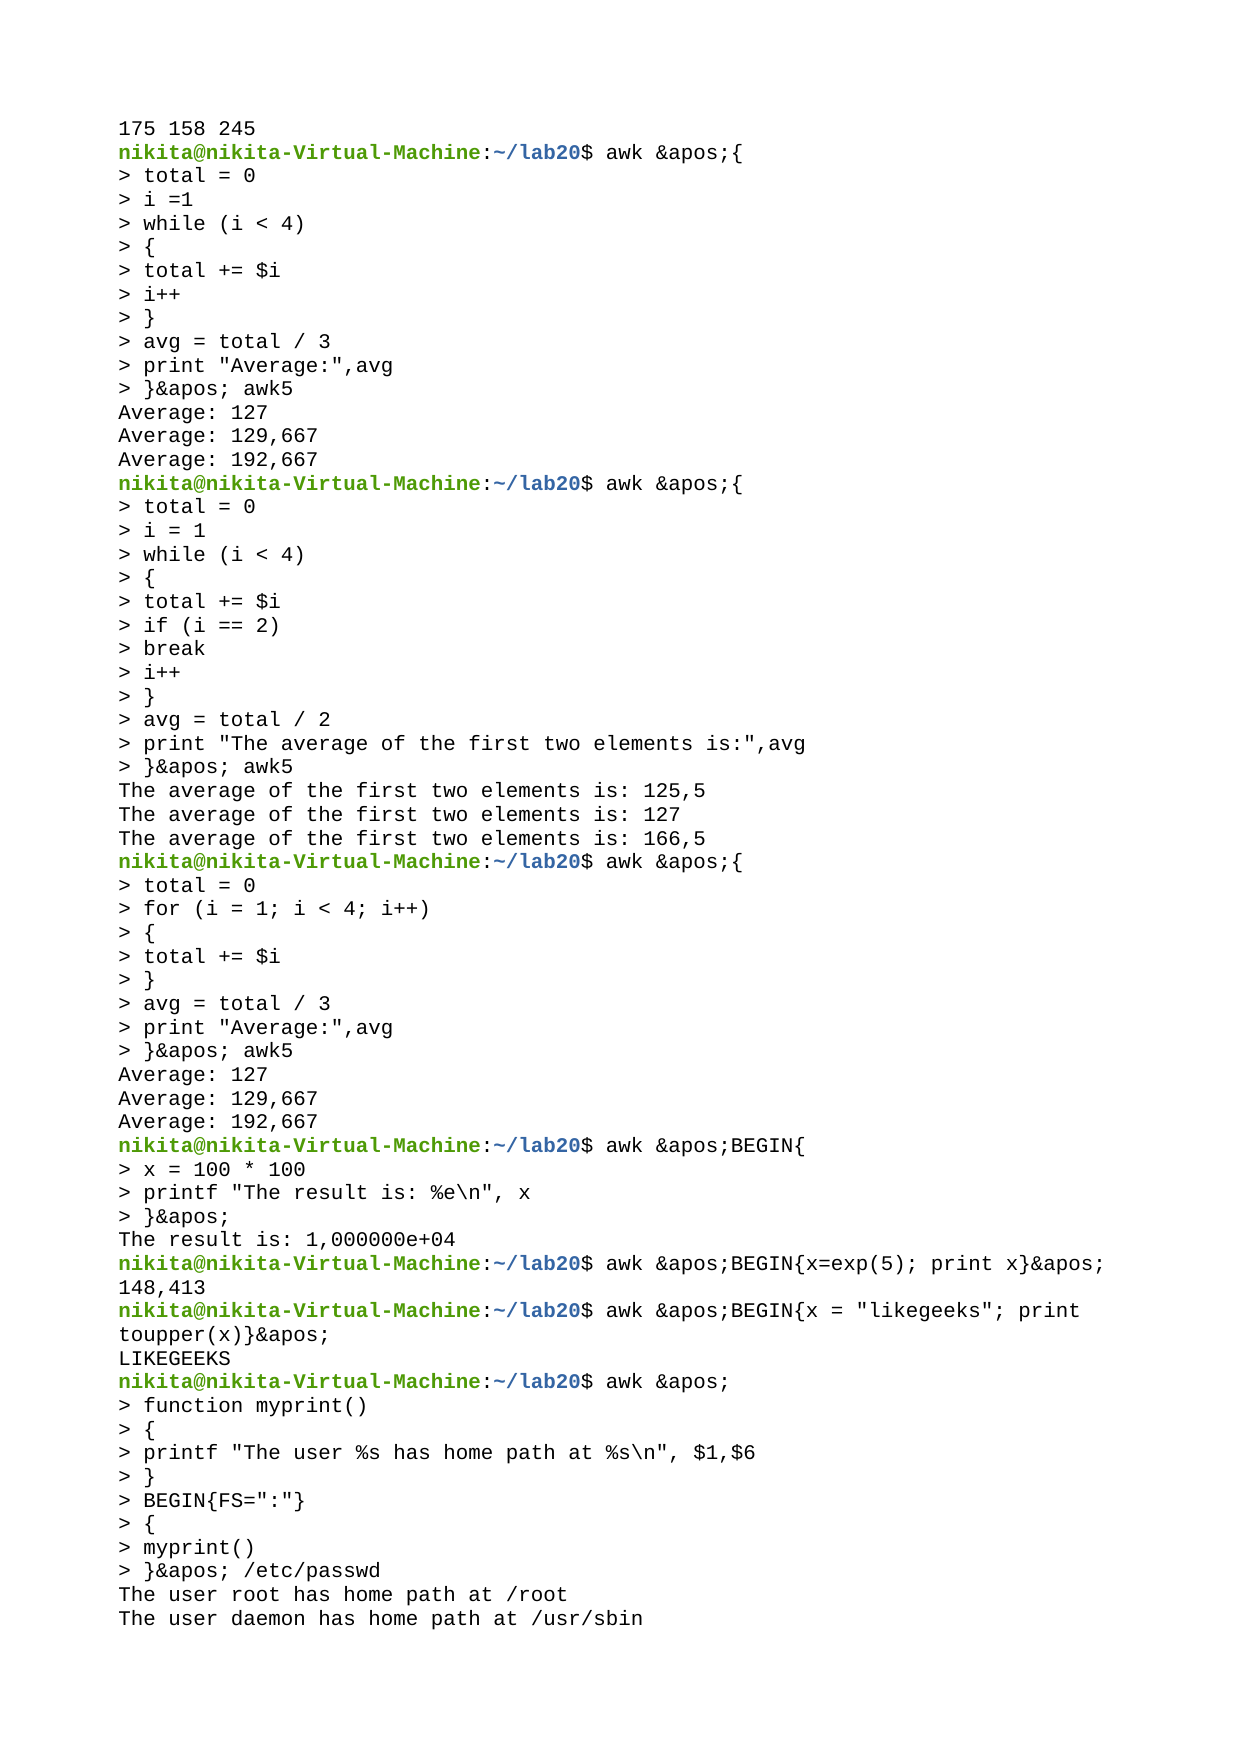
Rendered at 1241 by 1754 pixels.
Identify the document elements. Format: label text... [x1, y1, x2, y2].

text > i = 1 [118, 520, 1122, 544]
text > break [118, 638, 1122, 662]
text > } [118, 1466, 1122, 1489]
text The result is: 1,000000e+04 [118, 1229, 1122, 1253]
text > i++ [118, 662, 1122, 686]
text nikita@nikita-Virtual-Machine:~/lab20$ awk &apos;{ [118, 142, 1122, 165]
text > printf "The result is: %e\n", x [118, 1182, 1122, 1206]
text > }&apos; awk5 [118, 1040, 1122, 1064]
text > } [118, 686, 1122, 709]
text > BEGIN{FS=":"} [118, 1489, 1122, 1513]
text > total = 0 [118, 875, 1122, 898]
text The average of the first two elements is: 125,5 [118, 780, 1122, 804]
text The user root has home path at /root [118, 1584, 1122, 1608]
text > for (i = 1; i < 4; i++) [118, 898, 1122, 922]
text nikita@nikita-Virtual-Machine:~/lab20$ awk &apos;BEGIN{x = "likegeeks"; print toupper(x)}&apos; [118, 1300, 1122, 1348]
text Average: 129,667 [118, 426, 1122, 449]
text > avg = total / 3 [118, 331, 1122, 354]
text > { [118, 567, 1122, 591]
text Average: 127 [118, 402, 1122, 426]
text > i =1 [118, 189, 1122, 213]
text > function myprint() [118, 1395, 1122, 1419]
text > print "The average of the first two elements is:",avg [118, 733, 1122, 757]
text > }&apos; /etc/passwd [118, 1561, 1122, 1584]
text > } [118, 307, 1122, 331]
text > }&apos; awk5 [118, 378, 1122, 402]
text > if (i == 2) [118, 615, 1122, 638]
text Average: 192,667 [118, 449, 1122, 473]
text > total = 0 [118, 496, 1122, 520]
text > total = 0 [118, 165, 1122, 189]
text LIKEGEEKS [118, 1348, 1122, 1371]
text 148,413 [118, 1277, 1122, 1300]
text > x = 100 * 100 [118, 1158, 1122, 1182]
text 175 158 245 [118, 118, 1122, 142]
text nikita@nikita-Virtual-Machine:~/lab20$ awk &apos;{ [118, 851, 1122, 875]
text nikita@nikita-Virtual-Machine:~/lab20$ awk &apos;BEGIN{x=exp(5); print x}&apos; [118, 1253, 1122, 1277]
text Average: 129,667 [118, 1088, 1122, 1111]
text > { [118, 1419, 1122, 1442]
text > print "Average:",avg [118, 1017, 1122, 1040]
text The user daemon has home path at /usr/sbin [118, 1608, 1122, 1631]
text > { [118, 1513, 1122, 1537]
text > avg = total / 2 [118, 709, 1122, 733]
text Average: 127 [118, 1064, 1122, 1088]
text > total += $i [118, 591, 1122, 615]
text > while (i < 4) [118, 213, 1122, 236]
text The average of the first two elements is: 127 [118, 804, 1122, 827]
text > print "Average:",avg [118, 354, 1122, 378]
text > while (i < 4) [118, 544, 1122, 567]
text > }&apos; [118, 1206, 1122, 1229]
text The average of the first two elements is: 166,5 [118, 827, 1122, 851]
text > i++ [118, 284, 1122, 307]
text > } [118, 969, 1122, 993]
text nikita@nikita-Virtual-Machine:~/lab20$ awk &apos;BEGIN{ [118, 1135, 1122, 1158]
text nikita@nikita-Virtual-Machine:~/lab20$ awk &apos; [118, 1371, 1122, 1395]
text > myprint() [118, 1537, 1122, 1561]
text nikita@nikita-Virtual-Machine:~/lab20$ awk &apos;{ [118, 473, 1122, 496]
text > { [118, 236, 1122, 260]
text Average: 192,667 [118, 1111, 1122, 1135]
text > { [118, 922, 1122, 946]
text > total += $i [118, 946, 1122, 969]
text > total += $i [118, 260, 1122, 284]
text > avg = total / 3 [118, 993, 1122, 1017]
text > printf "The user %s has home path at %s\n", $1,$6 [118, 1442, 1122, 1466]
text > }&apos; awk5 [118, 757, 1122, 780]
